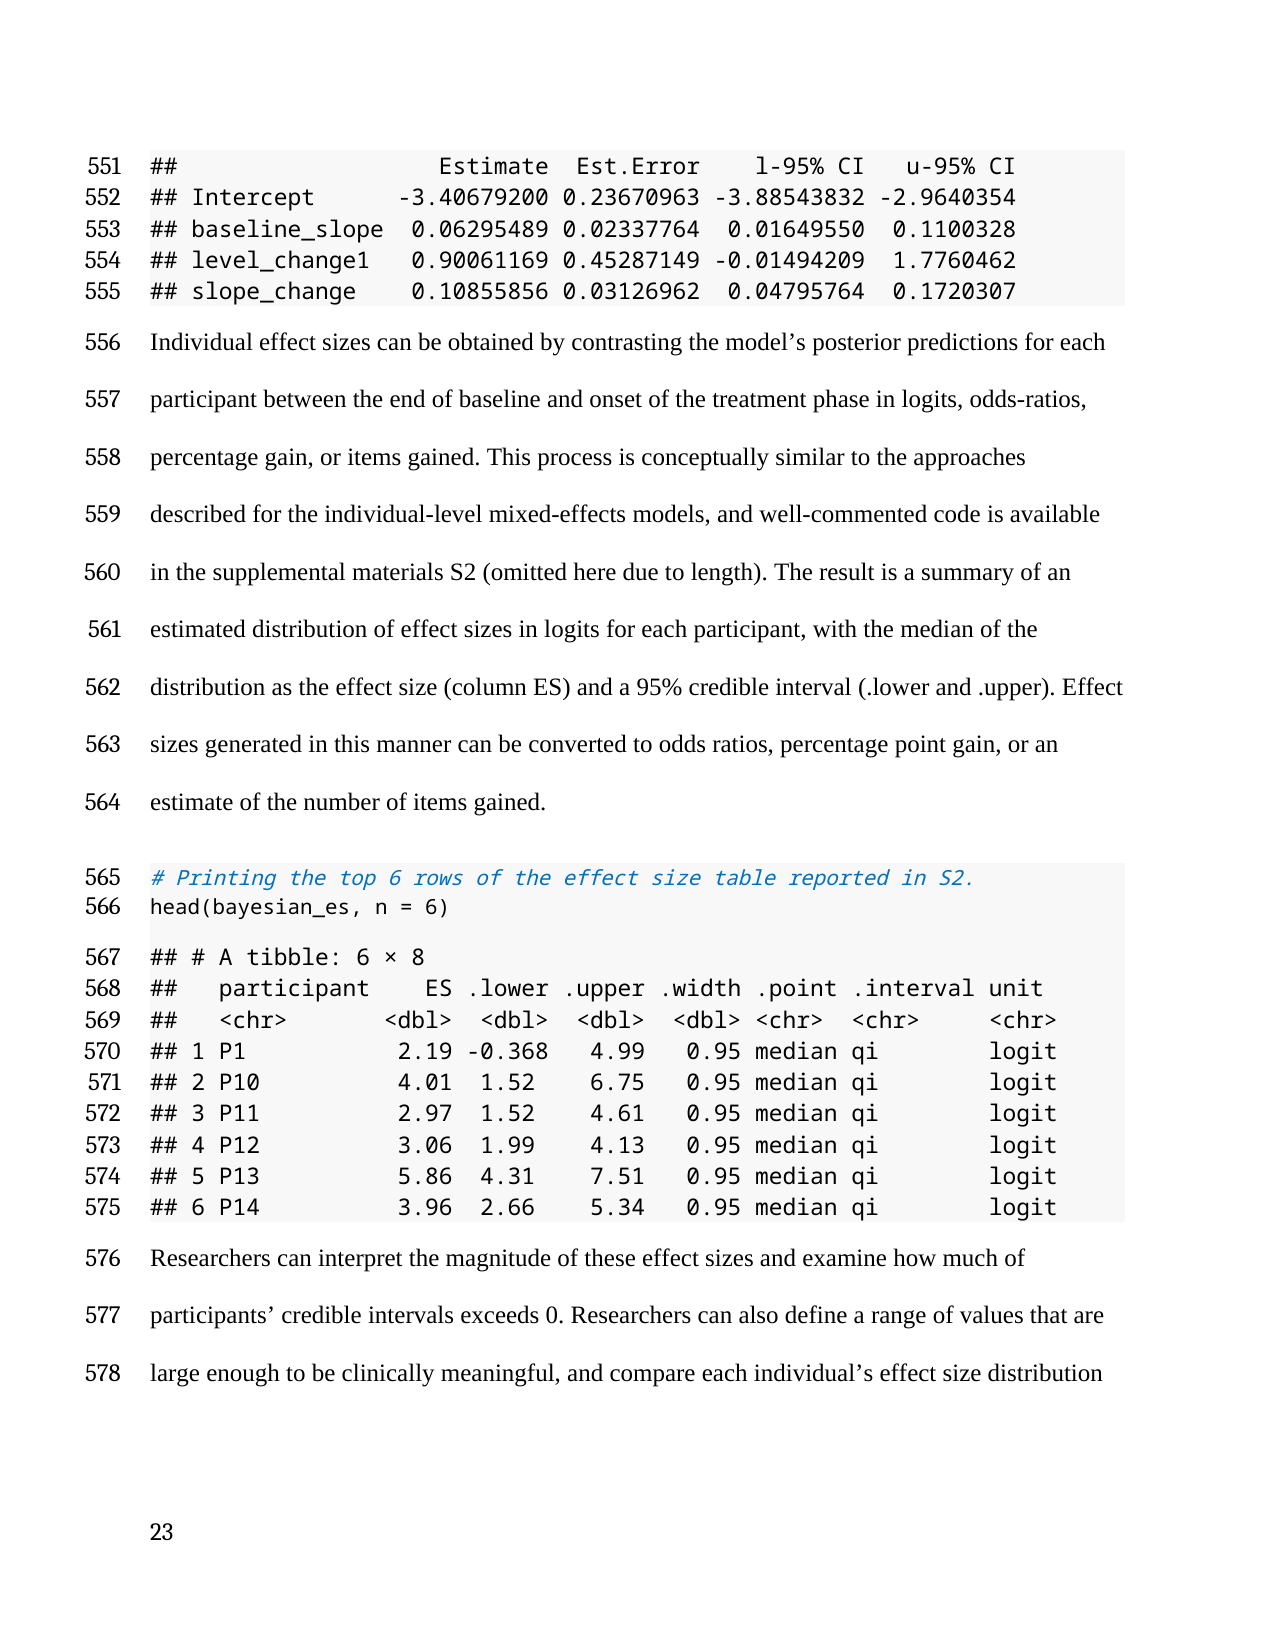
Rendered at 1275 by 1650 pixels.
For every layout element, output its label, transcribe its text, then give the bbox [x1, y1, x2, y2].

text ## # A tibble: 6 × 8 ## participant ES .lower .upper .width .point .interval unit ## <chr> <dbl> <dbl> <dbl> <dbl> <chr> <chr> <chr> ## 1 P1 2.19 -0.368 4.99 0.95 median qi logit ## 2 P10 4.01 1.52 6.75 0.95 median qi logit ## 3 P11 2.97 1.52 4.61 0.95 median qi logit ## 4 P12 3.06 1.99 4.13 0.95 median qi logit ## 5 P13 5.86 4.31 7.51 0.95 median qi logit ## 6 P14 3.96 2.66 5.34 0.95 median qi logit [150, 941, 1125, 1222]
text ## Estimate Est.Error l-95% CI u-95% CI ## Intercept -3.40679200 0.23670963 -3.88543832 -2.9640354 ## baseline_slope 0.06295489 0.02337764 0.01649550 0.1100328 ## level_change1 0.90061169 0.45287149 -0.01494209 1.7760462 ## slope_change 0.10855856 0.03126962 0.04795764 0.1720307 [150, 150, 1125, 306]
text # Printing the top 6 rows of the effect size table reported in S2. head(bayesian_es, n = 6) [450, 863, 1125, 920]
text Individual effect sizes can be obtained by contrasting the model’s posterior predictions for each participant between the end of baseline and onset of the treatment phase in logits, odds-ratios, percentage gain, or items gained. This process is conceptually similar to the approaches described for the individual-level mixed-effects models, and well-commented code is available in the supplemental materials S2 (omitted here due to length). The result is a summary of an estimated distribution of effect sizes in logits for each participant, with the median of the distribution as the effect size (column ES) and a 95% credible interval (.lower and .upper). Effect sizes generated in this manner can be converted to odds ratios, percentage point gain, or an estimate of the number of items gained. [150, 327, 1125, 816]
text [150, 1243, 1125, 1387]
